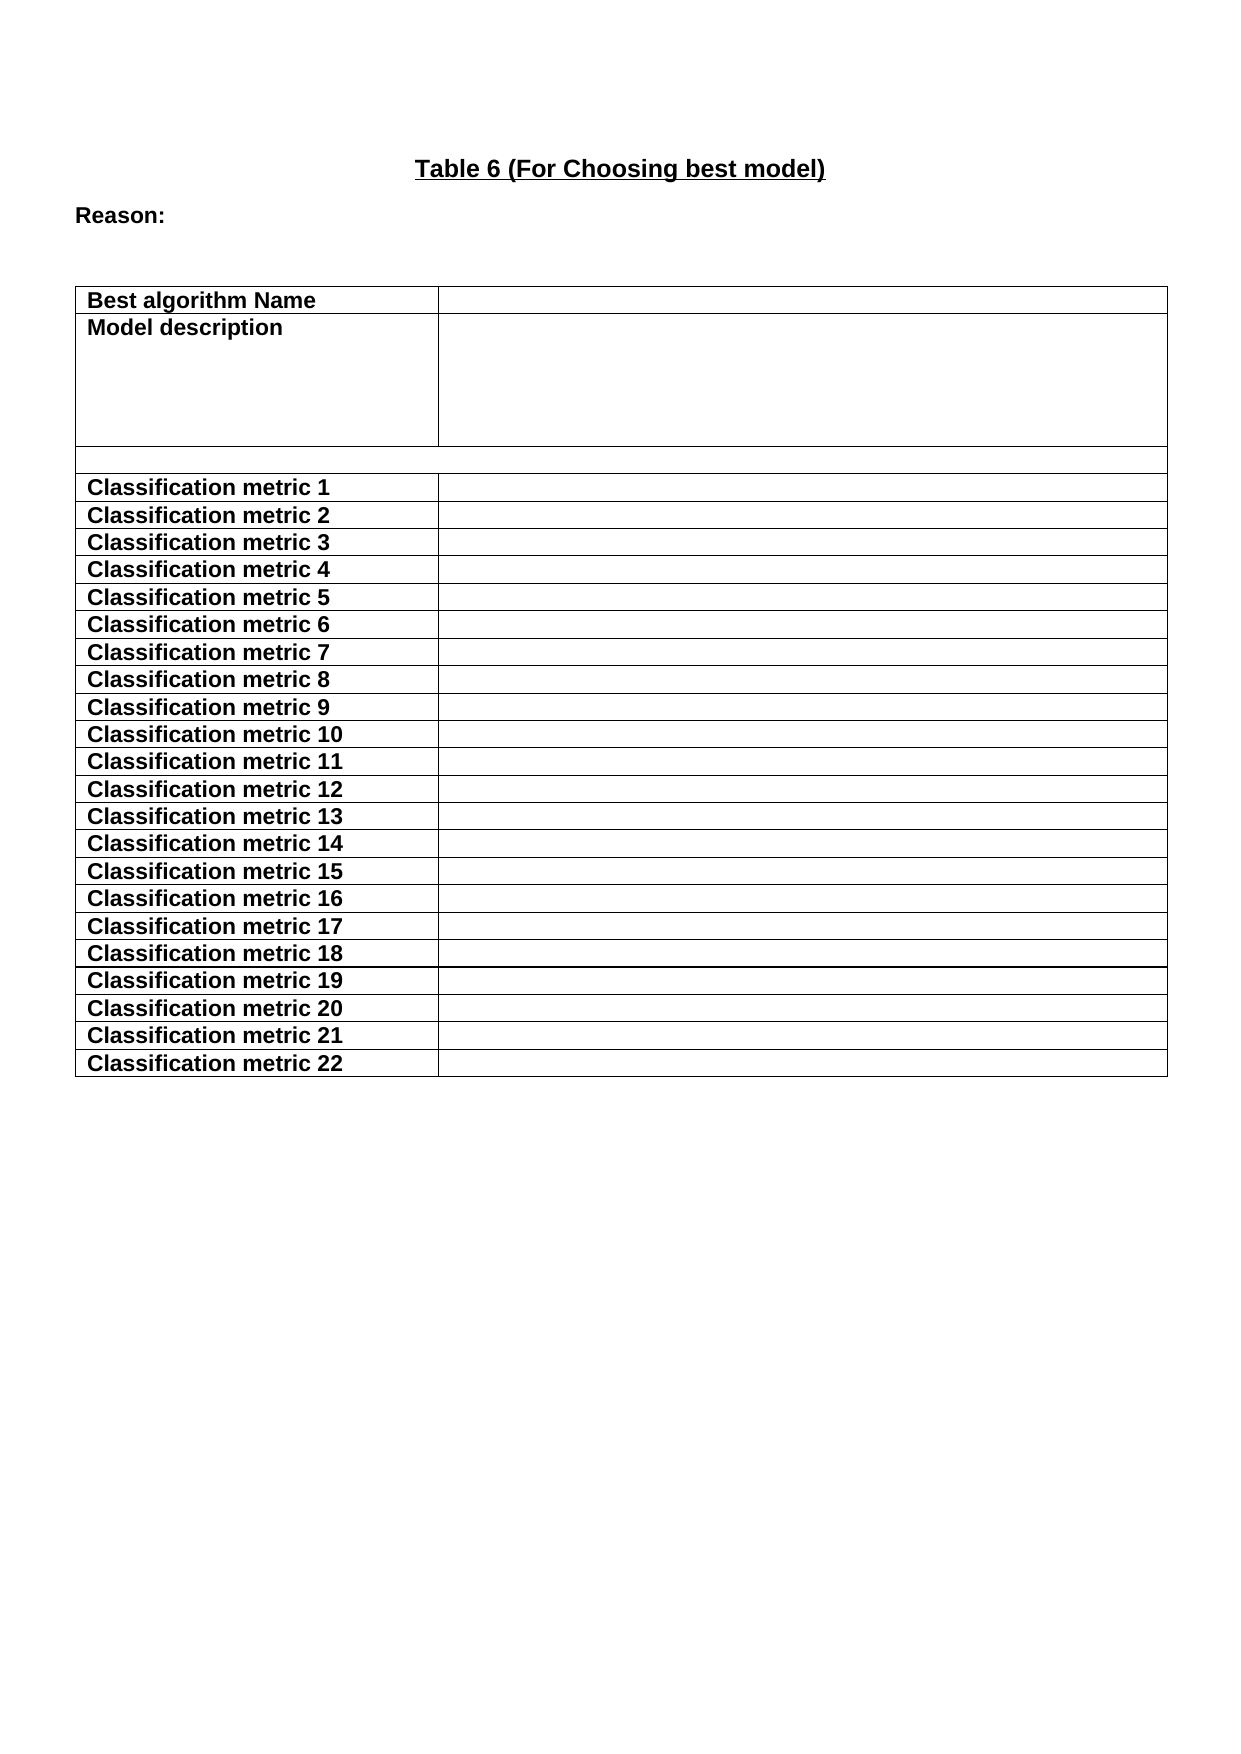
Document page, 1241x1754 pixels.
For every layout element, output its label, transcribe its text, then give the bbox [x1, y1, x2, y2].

table_cell Classification metric 18 [76, 940, 438, 966]
table_cell [439, 639, 1167, 665]
text Table 6 (For Choosing best model) [75, 154, 1165, 183]
table_cell Classification metric 14 [76, 830, 438, 857]
table_cell Classification metric 3 [76, 529, 438, 555]
table_cell Classification metric 16 [76, 885, 438, 912]
table_cell Classification metric 13 [76, 803, 438, 829]
table_cell [439, 529, 1167, 555]
table_cell [439, 995, 1167, 1021]
table_cell [439, 1022, 1167, 1048]
table_cell [439, 776, 1167, 802]
table_cell [439, 584, 1167, 610]
table_header [439, 287, 1167, 313]
table_cell [439, 666, 1167, 692]
text Reason: [75, 202, 1165, 228]
table_cell [439, 830, 1167, 857]
table_cell [439, 694, 1167, 720]
table_cell Classification metric 19 [76, 968, 438, 994]
table_cell [439, 803, 1167, 829]
table_cell Classification metric 6 [76, 611, 438, 638]
table_cell Classification metric 7 [76, 639, 438, 665]
table_cell [439, 474, 1167, 501]
table_cell Classification metric 22 [76, 1050, 438, 1076]
table_header Best algorithm Name [76, 287, 438, 313]
table_cell Classification metric 8 [76, 666, 438, 692]
table_cell [439, 858, 1167, 884]
table_cell Classification metric 9 [76, 694, 438, 720]
table_cell [439, 556, 1167, 583]
table_cell [439, 611, 1167, 638]
table_cell [439, 913, 1167, 939]
table_cell [439, 968, 1167, 994]
table_cell [439, 885, 1167, 912]
table_cell Classification metric 20 [76, 995, 438, 1021]
table_cell Classification metric 11 [76, 748, 438, 774]
table_cell Classification metric 2 [76, 502, 438, 528]
table_cell Model description [76, 314, 438, 446]
table_cell [439, 1050, 1167, 1076]
table_cell [439, 502, 1167, 528]
table_cell Classification metric 12 [76, 776, 438, 802]
table_cell Classification metric 5 [76, 584, 438, 610]
table_cell Classification metric 21 [76, 1022, 438, 1048]
table_cell Classification metric 15 [76, 858, 438, 884]
table_cell [76, 447, 1167, 473]
table_cell [439, 940, 1167, 966]
table_cell Classification metric 4 [76, 556, 438, 583]
table_cell Classification metric 10 [76, 721, 438, 747]
table_cell [439, 314, 1167, 446]
table_cell Classification metric 1 [76, 474, 438, 501]
table_cell Classification metric 17 [76, 913, 438, 939]
table_cell [439, 748, 1167, 774]
table_cell [439, 721, 1167, 747]
